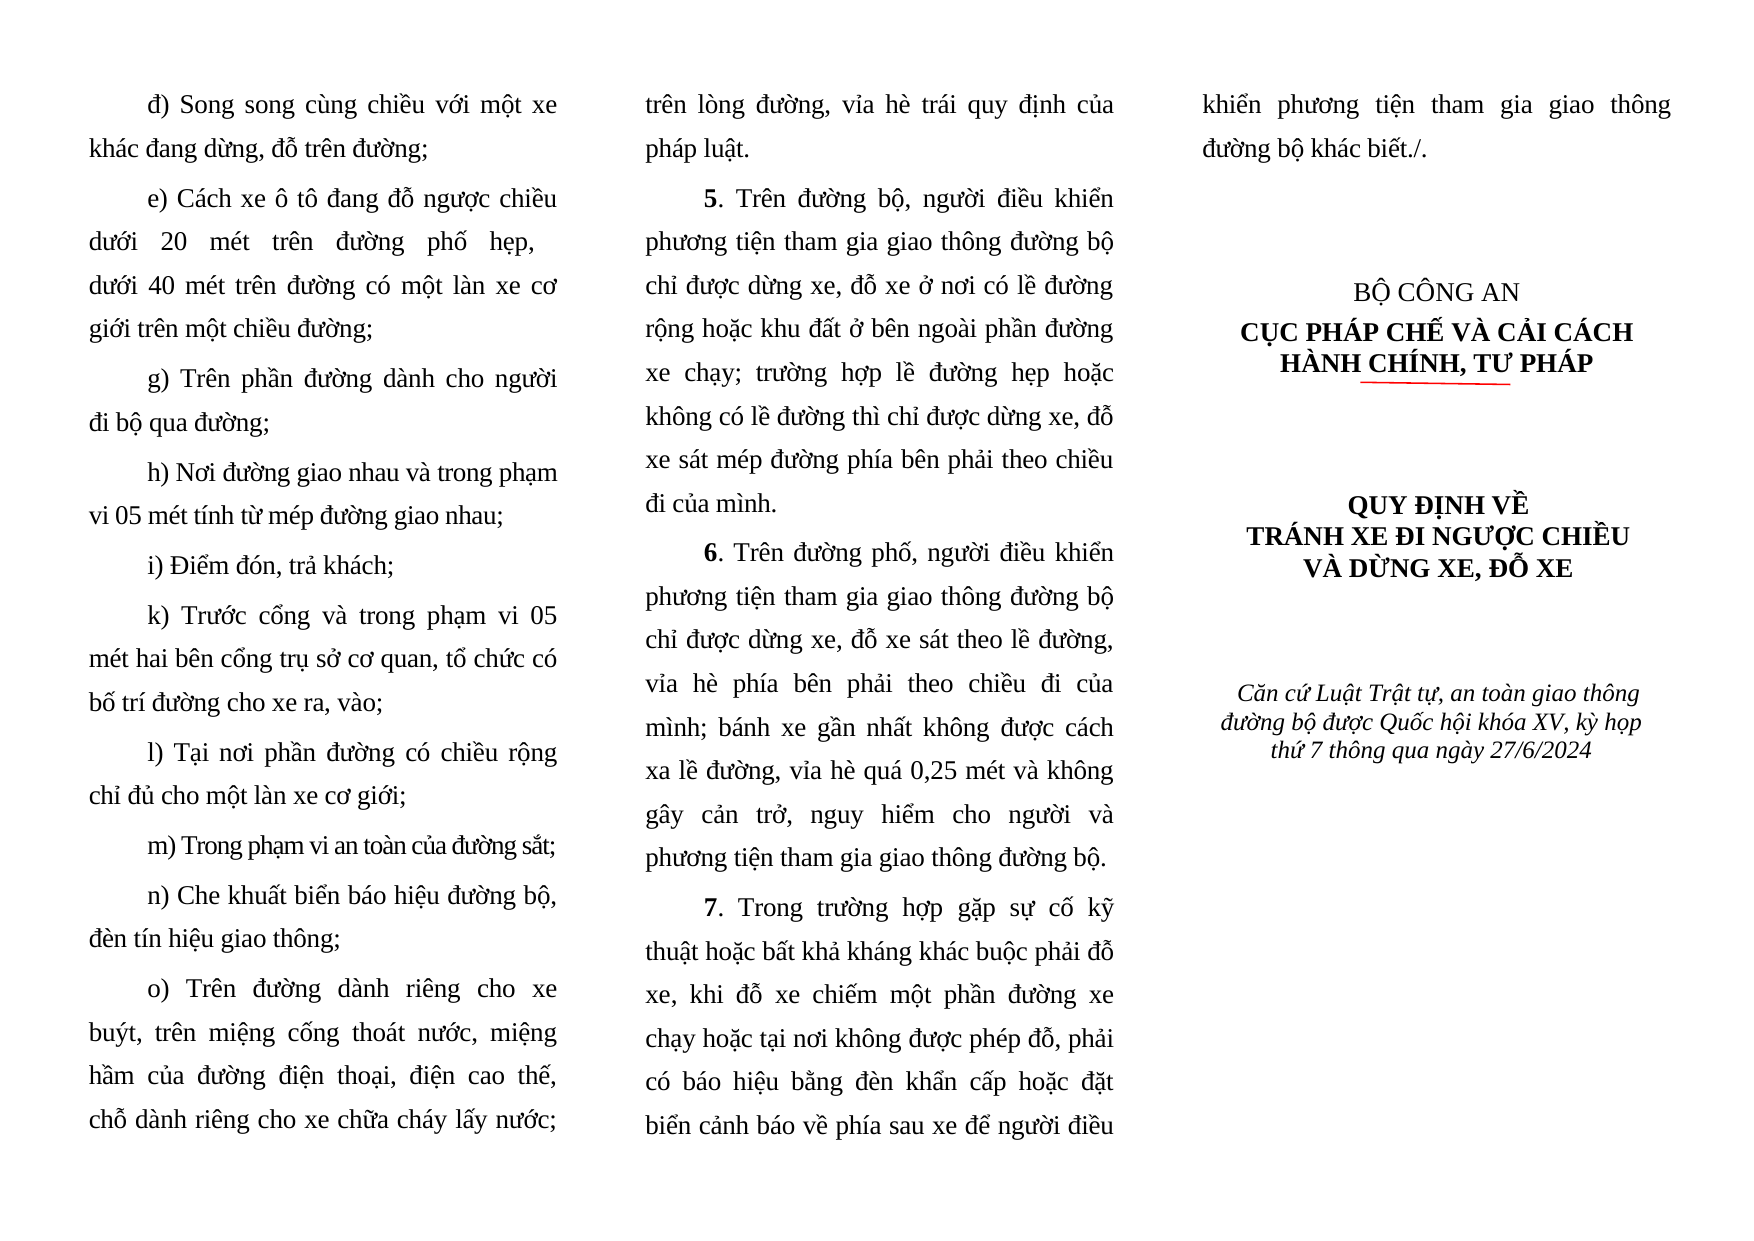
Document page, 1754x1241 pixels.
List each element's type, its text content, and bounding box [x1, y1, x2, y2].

text 5. Trên đường bộ, người điều khiển phương tiện tham gia giao thông đường bộ chỉ được dừng xe, đỗ xe ở nơi có lề đường rộng hoặc khu đất ở bên ngoài phần đường xe chạy; trường hợp lề đường hẹp hoặc không có lề đường thì chỉ được dừng xe, đỗ xe sát mép đường phía bên phải theo chiều đi của mình. [645, 182, 1114, 518]
text o) Trên đường dành riêng cho xe buýt, trên miệng cống thoát nước, miệng hầm của đường điện thoại, điện cao thế, chỗ dành riêng cho xe chữa cháy lấy nước; trên lòng đường, vỉa hè trái quy định của pháp luật. [645, 88, 1114, 163]
text g) Trên phần đường dành cho người đi bộ qua đường; [88, 362, 558, 437]
text o) Trên đường dành riêng cho xe buýt, trên miệng cống thoát nước, miệng hầm của đường điện thoại, điện cao thế, chỗ dành riêng cho xe chữa cháy lấy nước; trên lòng đường, vỉa hè trái quy định của pháp luật. [88, 972, 558, 1134]
text BỘ CÔNG AN [1202, 276, 1671, 307]
text đ) Song song cùng chiều với một xe khác đang dừng, đỗ trên đường; [88, 88, 558, 163]
table_header QUY ĐỊNH VỀ TRÁNH XE ĐI NGƯỢC CHIỀU VÀ DỪNG XE, ĐỖ XE [1191, 489, 1674, 633]
text m) Trong phạm vi an toàn của đường sắt; [88, 829, 558, 860]
text h) Nơi đường giao nhau và trong phạm vi 05 mét tính từ mép đường giao nhau; [88, 456, 558, 530]
text 7. Trong trường hợp gặp sự cố kỹ thuật hoặc bất khả kháng khác buộc phải đỗ xe, khi đỗ xe chiếm một phần đường xe chạy hoặc tại nơi không được phép đỗ, phải có báo hiệu bằng đèn khẩn cấp hoặc đặt biển cảnh báo về phía sau xe để người điều khiển phương tiện tham gia giao thông đường bộ khác biết./. [1202, 88, 1671, 163]
text i) Điểm đón, trả khách; [88, 549, 558, 580]
text 6. Trên đường phố, người điều khiển phương tiện tham gia giao thông đường bộ chỉ được dừng xe, đỗ xe sát theo lề đường, vỉa hè phía bên phải theo chiều đi của mình; bánh xe gần nhất không được cách xa lề đường, vỉa hè quá 0,25 mét và không gây cản trở, nguy hiểm cho người và phương tiện tham gia giao thông đường bộ. [645, 536, 1114, 872]
text l) Tại nơi phần đường có chiều rộng chỉ đủ cho một làn xe cơ giới; [88, 736, 558, 810]
text CỤC PHÁP CHẾ VÀ CẢI CÁCH HÀNH CHÍNH, TƯ PHÁP [1202, 316, 1671, 378]
text 7. Trong trường hợp gặp sự cố kỹ thuật hoặc bất khả kháng khác buộc phải đỗ xe, khi đỗ xe chiếm một phần đường xe chạy hoặc tại nơi không được phép đỗ, phải có báo hiệu bằng đèn khẩn cấp hoặc đặt biển cảnh báo về phía sau xe để người điều khiển phương tiện tham gia giao thông đường bộ khác biết./. [645, 891, 1114, 1140]
text k) Trước cổng và trong phạm vi 05 mét hai bên cổng trụ sở cơ quan, tổ chức có bố trí đường cho xe ra, vào; [88, 599, 558, 717]
text e) Cách xe ô tô đang đỗ ngược chiều dưới 20 mét trên đường phố hẹp, dưới 40 mét trên đường có một làn xe cơ giới trên một chiều đường; [88, 182, 558, 344]
text n) Che khuất biển báo hiệu đường bộ, đèn tín hiệu giao thông; [88, 879, 558, 953]
text Căn cứ Luật Trật tự, an toàn giao thông đường bộ được Quốc hội khóa XV, kỳ họp thứ 7 thông qua ngày 27/6/2024 [1202, 678, 1660, 764]
